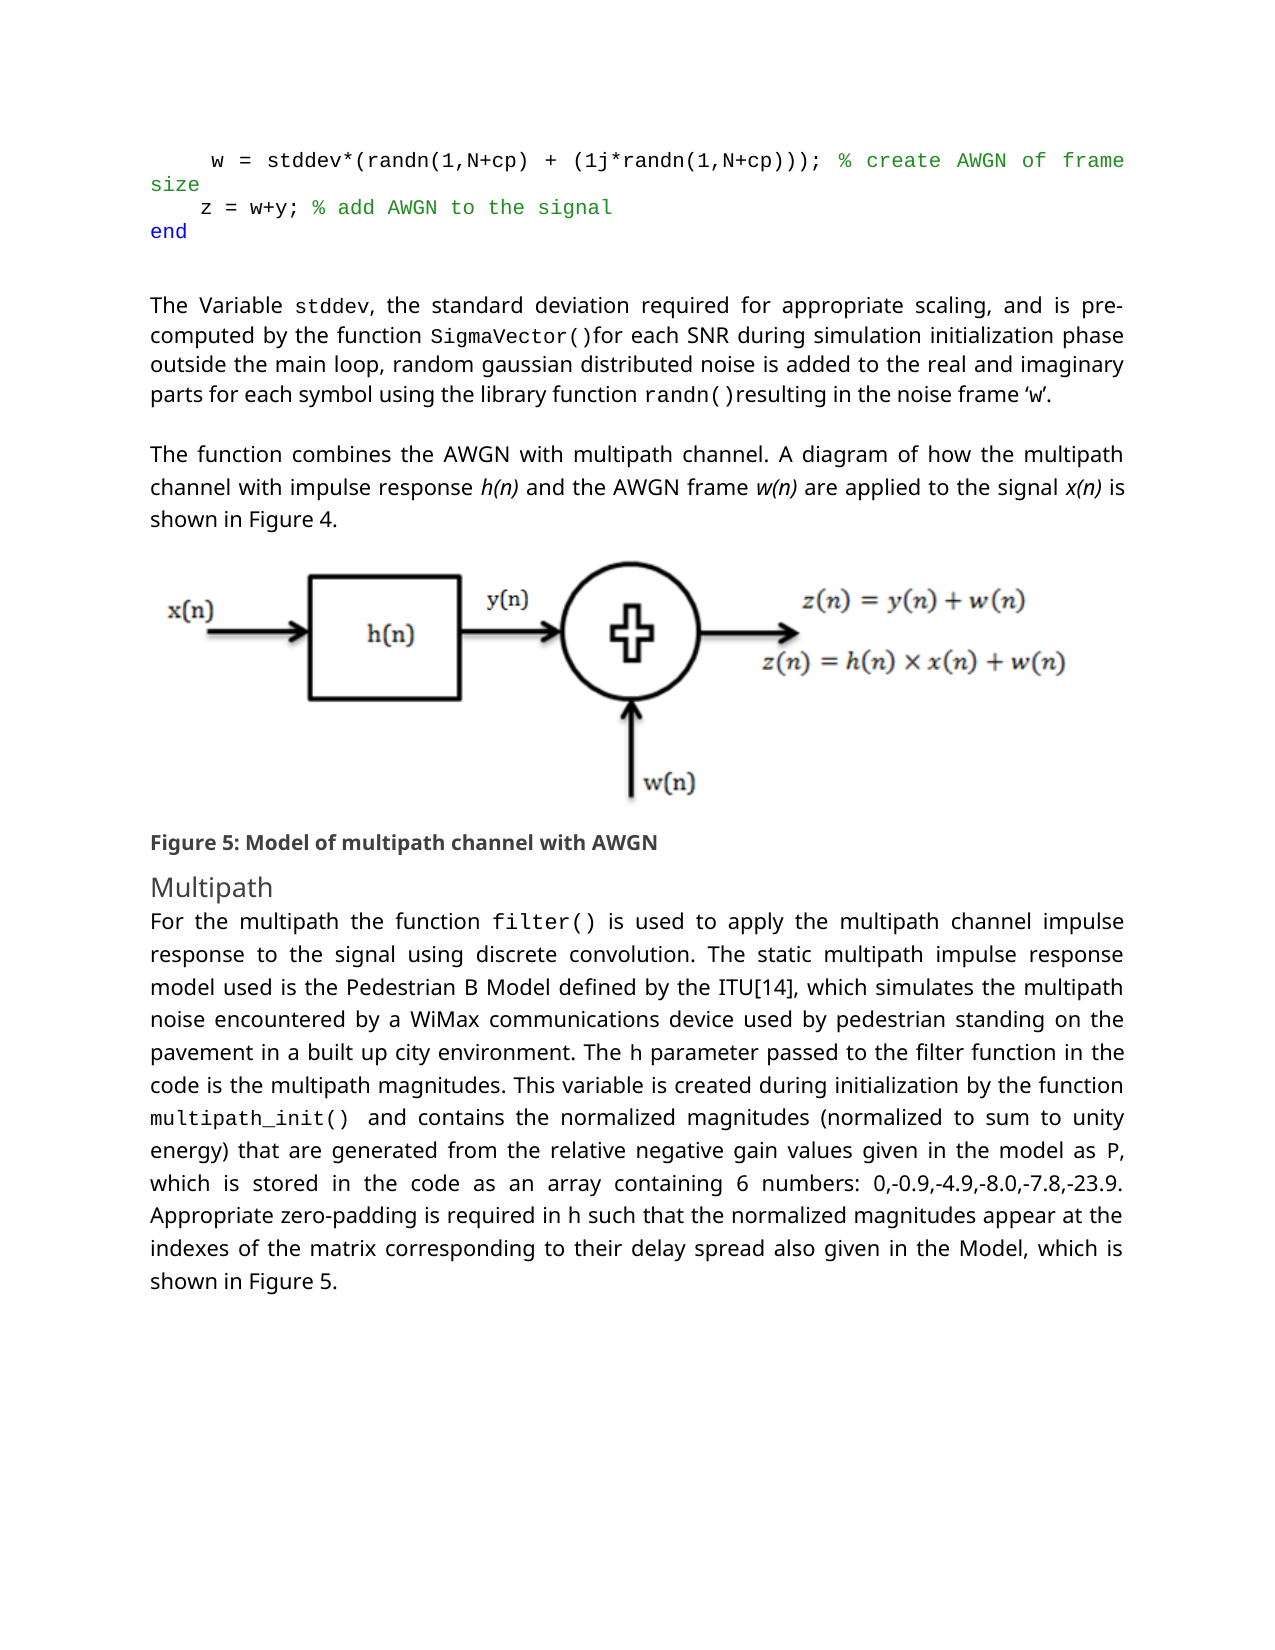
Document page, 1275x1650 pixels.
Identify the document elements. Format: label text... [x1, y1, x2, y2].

picture [150, 549, 1091, 813]
text end [150, 221, 1125, 244]
text The function combines the AWGN with multipath channel. A diagram of how the multipath channel with impulse response h(n) and the AWGN frame w(n) are applied to the signal x(n) is shown in Figure 4. [150, 439, 1125, 534]
text w = stddev*(randn(1,N+cp) + (1j*randn(1,N+cp))); % create AWGN of frame size [150, 150, 1125, 197]
subtitle Multipath [150, 869, 1125, 906]
text z = w+y; % add AWGN to the signal [150, 197, 1125, 221]
text The Variable stddev, the standard deviation required for appropriate scaling, and is pre-computed by the function SigmaVector()for each SNR during simulation initialization phase outside the main loop, random gaussian distributed noise is added to the real and imaginary parts for each symbol using the library function randn()resulting in the noise frame ‘w’. [150, 290, 1125, 409]
text For the multipath the function filter() is used to apply the multipath channel impulse response to the signal using discrete convolution. The static multipath impulse response model used is the Pedestrian B Model defined by the ITU[14], which simulates the multipath noise encountered by a WiMax communications device used by pedestrian standing on the pavement in a built up city environment. The h parameter passed to the filter function in the code is the multipath magnitudes. This variable is created during initialization by the function multipath_init() and contains the normalized magnitudes (normalized to sum to unity energy) that are generated from the relative negative gain values given in the model as P, which is stored in the code as an array containing 6 numbers: 0,-0.9,-4.9,-8.0,-7.8,-23.9. Appropriate zero-padding is required in h such that the normalized magnitudes appear at the indexes of the matrix corresponding to their delay spread also given in the Model, which is shown in Figure 5. [150, 906, 1125, 1296]
